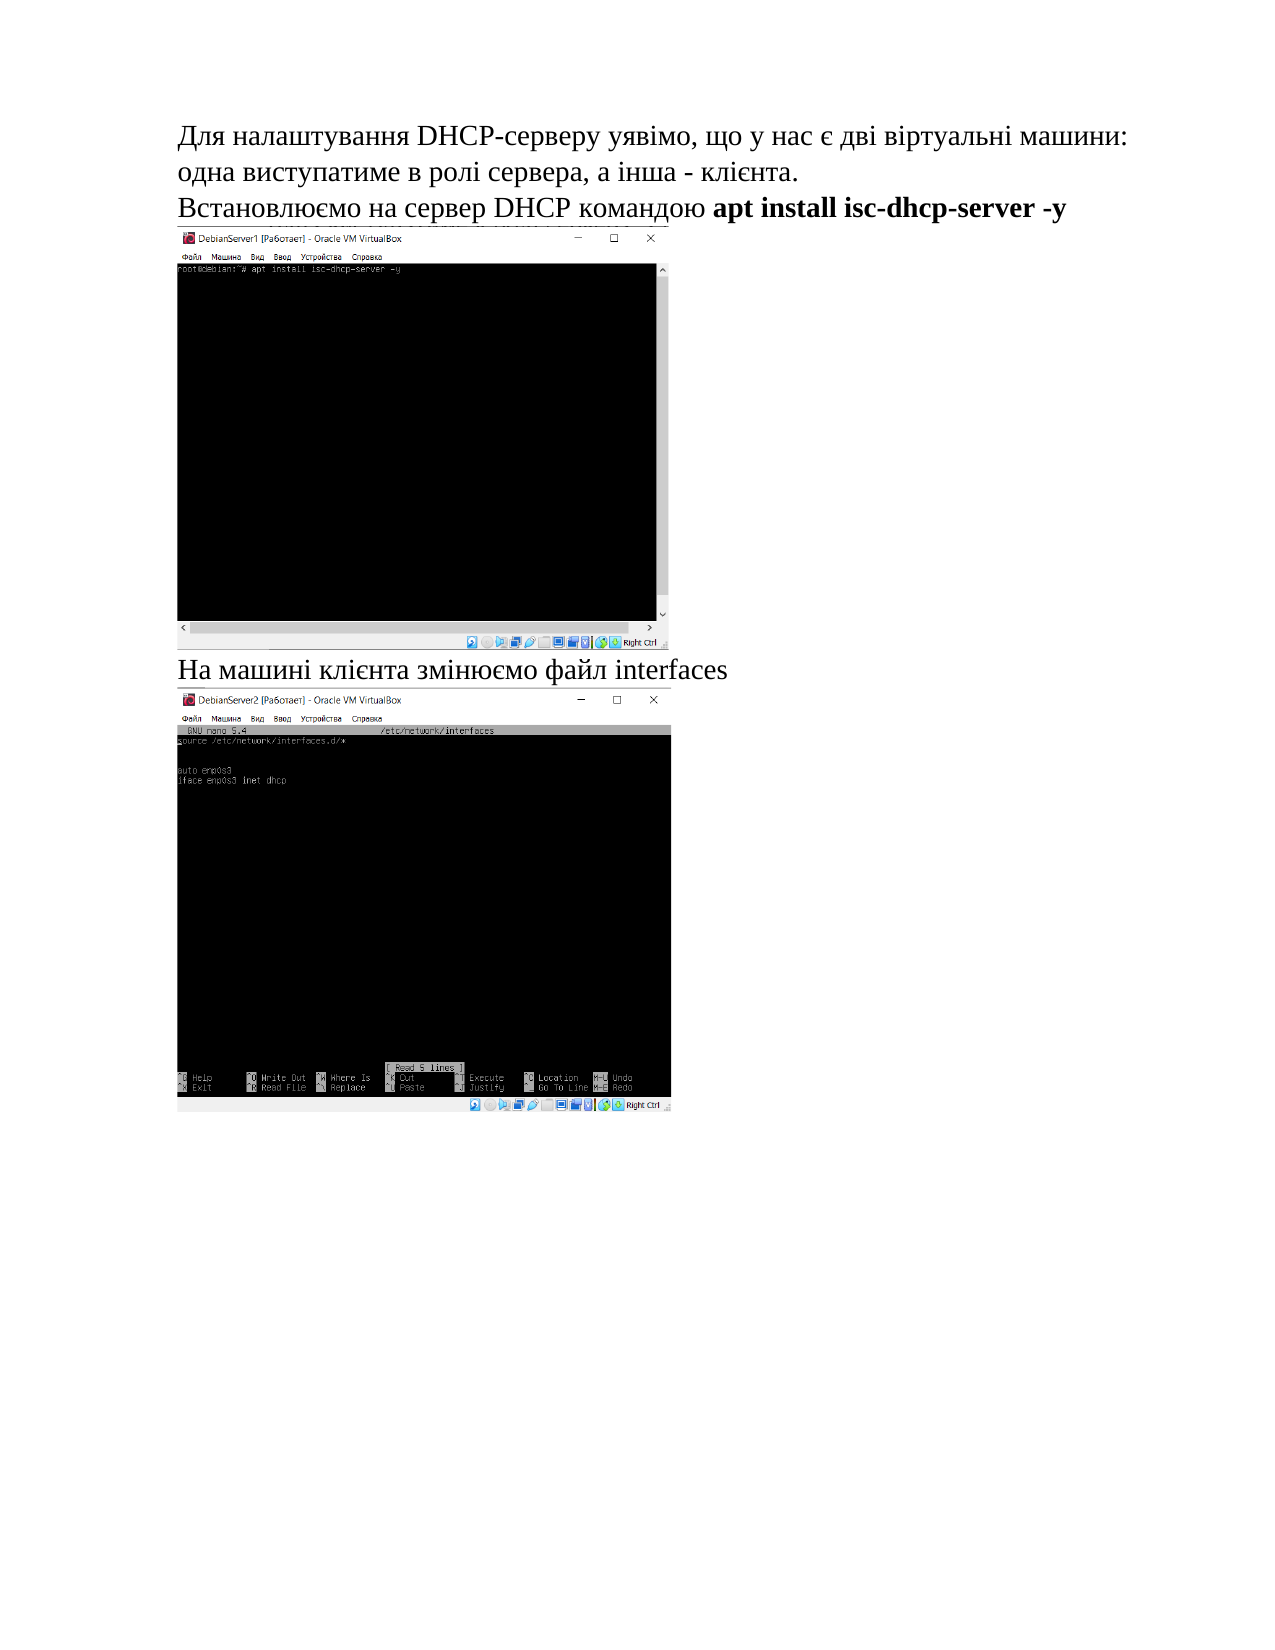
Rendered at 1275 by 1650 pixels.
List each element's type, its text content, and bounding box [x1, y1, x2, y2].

picture [177, 687, 672, 1112]
picture [177, 226, 669, 650]
text Встановлюємо на сервер DHCP командою apt install isc-dhcp-server -у [177, 190, 1186, 224]
text На машині клієнта змінюємо файл interfaces [177, 652, 1186, 685]
text Для налаштування DHCP-серверу уявімо, що у нас є дві віртуальні машини: одна виступатиме в ролі сервера, а інша - клієнта. [177, 118, 1186, 188]
